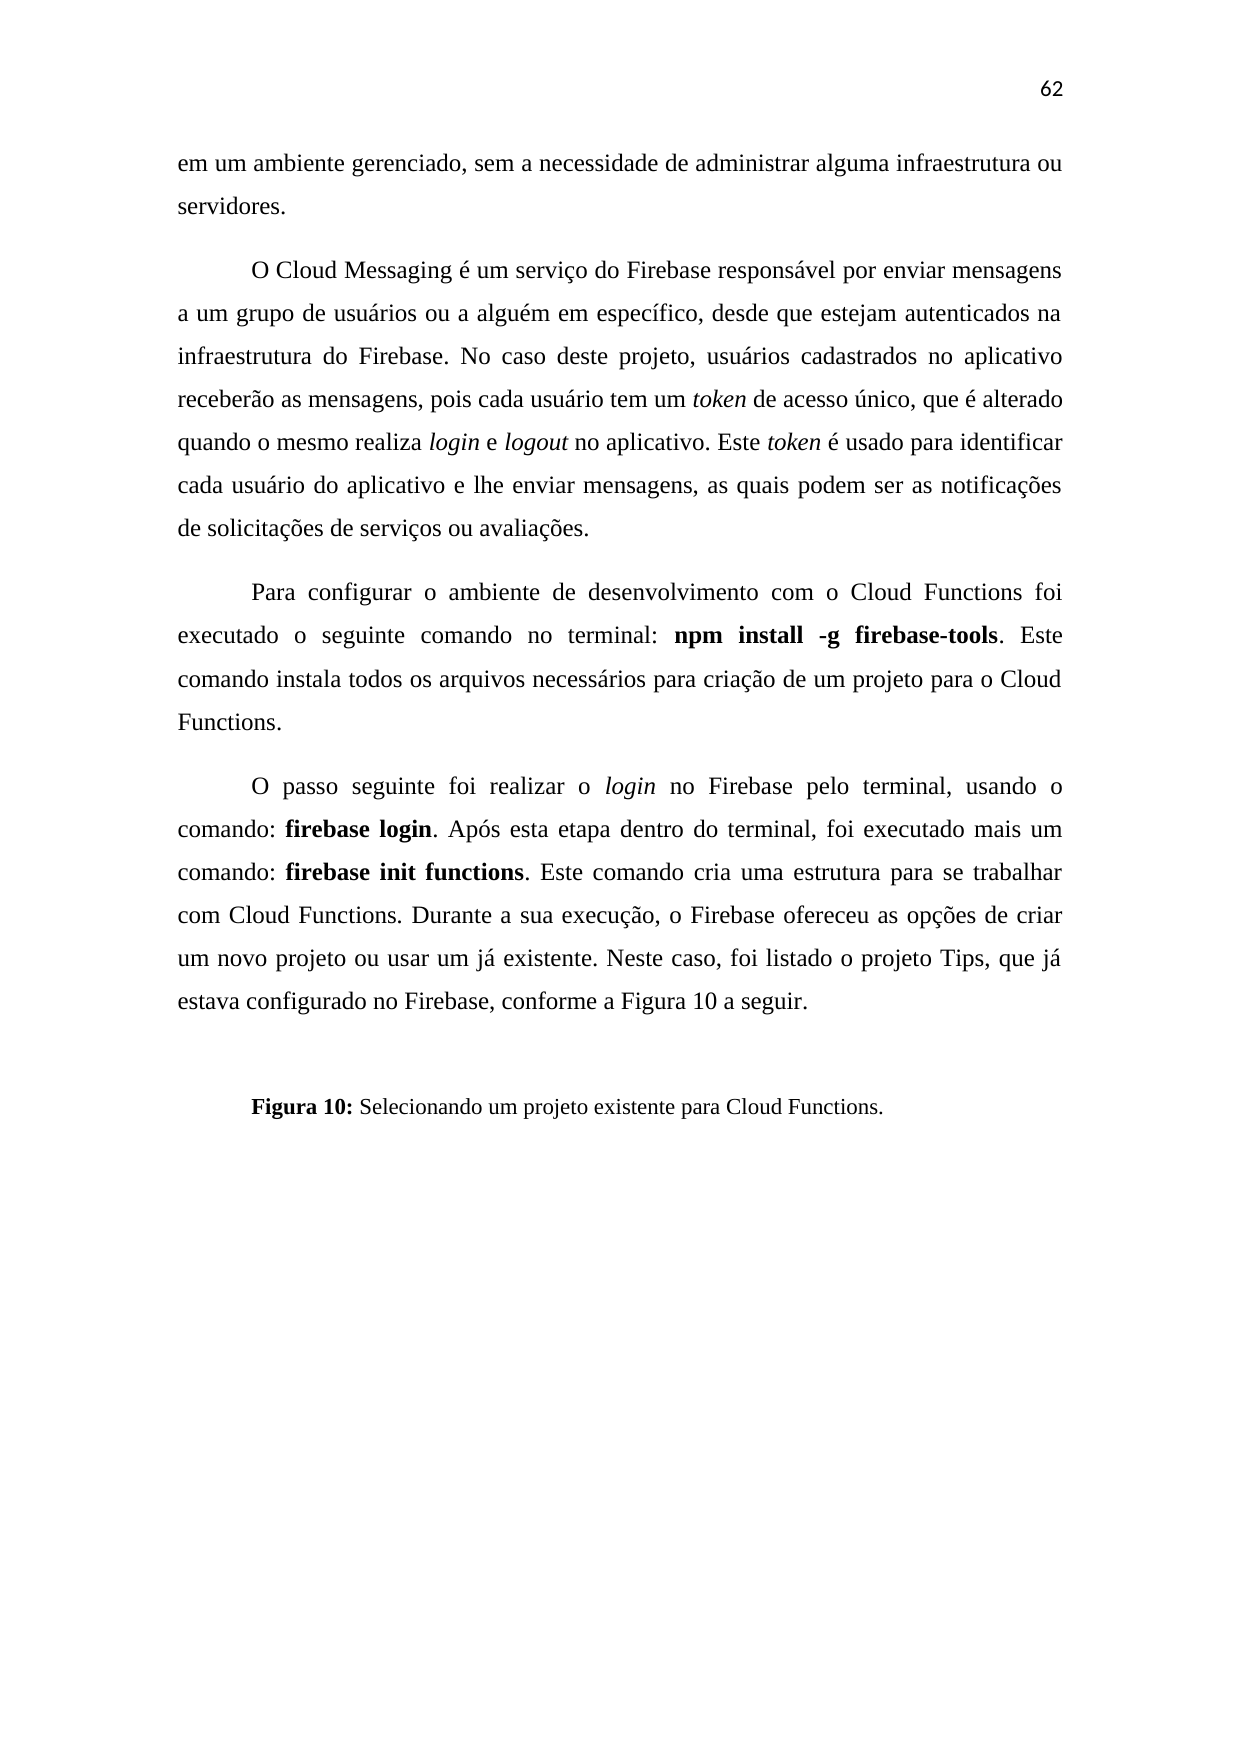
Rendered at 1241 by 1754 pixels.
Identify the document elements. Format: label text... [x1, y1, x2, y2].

text Para configurar o ambiente de desenvolvimento com o Cloud Functions foi executado o seguinte comando no terminal: npm install -g firebase-tools. Este comando instala todos os arquivos necessários para criação de um projeto para o Cloud Functions. [177, 577, 1063, 736]
text O passo seguinte foi realizar o login no Firebase pelo terminal, usando o comando: firebase login. Após esta etapa dentro do terminal, foi executado mais um comando: firebase init functions. Este comando cria uma estrutura para se trabalhar com Cloud Functions. Durante a sua execução, o Firebase ofereceu as opções de criar um novo projeto ou usar um já existente. Neste caso, foi listado o projeto Tips, que já estava configurado no Firebase, conforme a Figura 10 a seguir. [177, 771, 1063, 1015]
text Figura 10: Selecionando um projeto existente para Cloud Functions. [177, 1093, 1063, 1120]
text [177, 148, 1063, 219]
text O Cloud Messaging é um serviço do Firebase responsável por enviar mensagens a um grupo de usuários ou a alguém em específico, desde que estejam autenticados na infraestrutura do Firebase. No caso deste projeto, usuários cadastrados no aplicativo receberão as mensagens, pois cada usuário tem um token de acesso único, que é alterado quando o mesmo realiza login e logout no aplicativo. Este token é usado para identificar cada usuário do aplicativo e lhe enviar mensagens, as quais podem ser as notificações de solicitações de serviços ou avaliações. [177, 255, 1063, 542]
